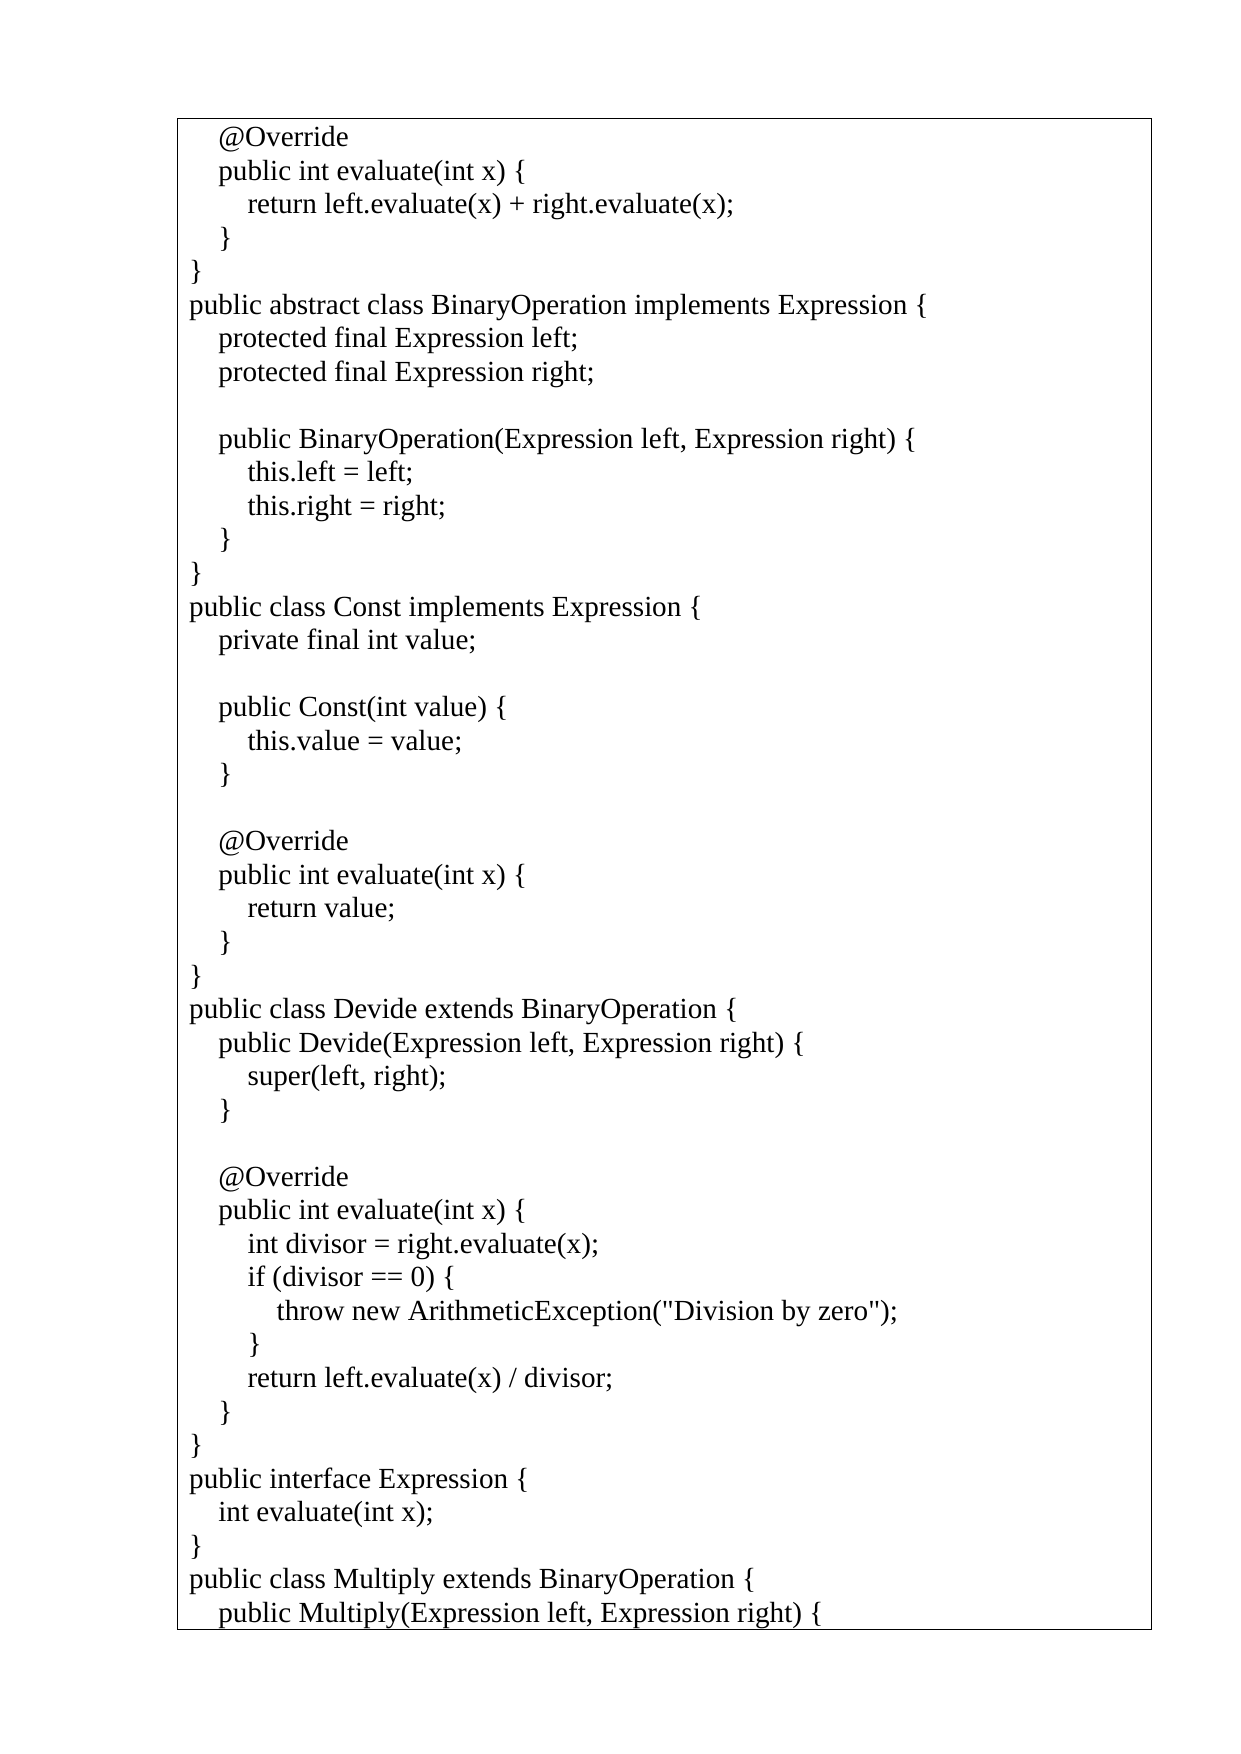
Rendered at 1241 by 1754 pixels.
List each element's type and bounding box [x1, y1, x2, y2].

table_header [178, 119, 1151, 1628]
